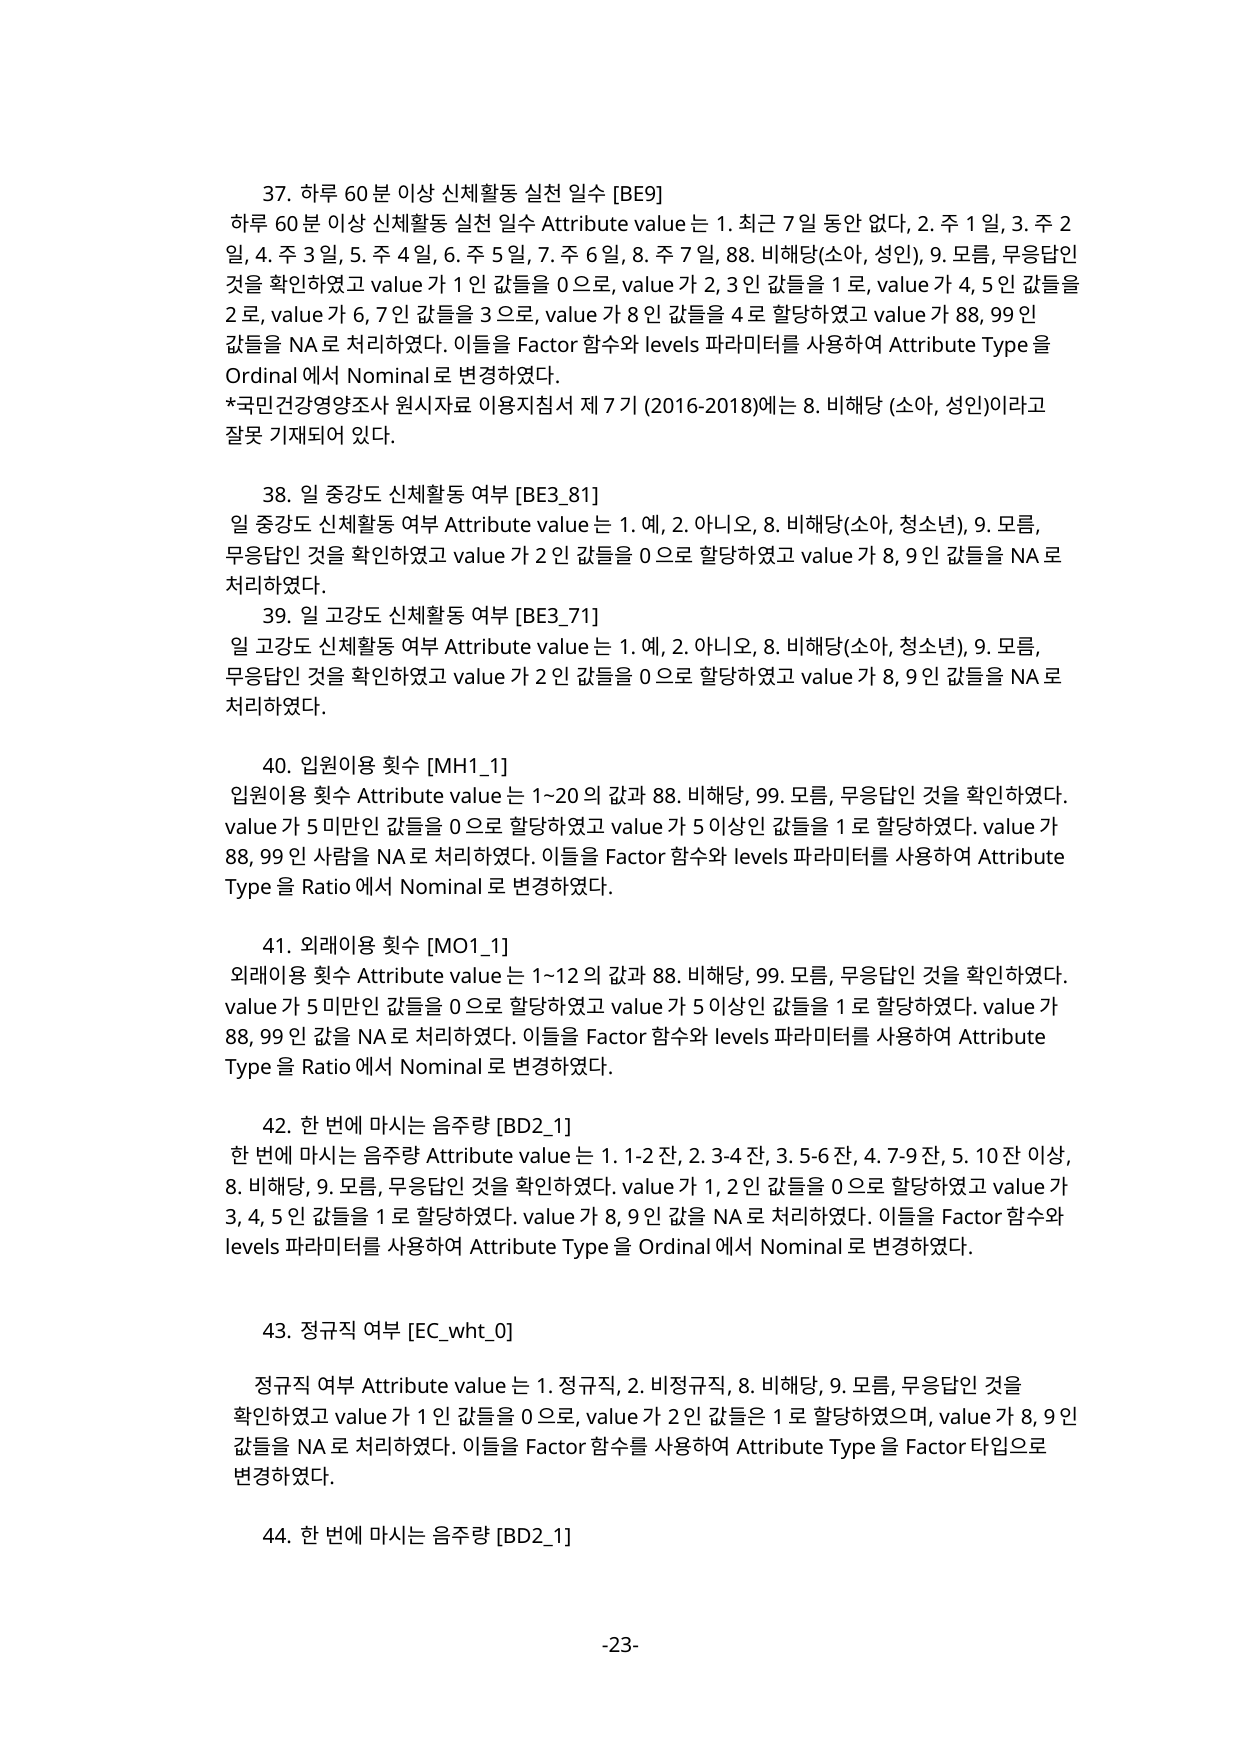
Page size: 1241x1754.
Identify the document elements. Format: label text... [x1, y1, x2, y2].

text 정규직 여부 Attribute value는 1. 정규직, 2. 비정규직, 8. 비해당, 9. 모름, 무응답인 것을 확인하였고 value가 1인 값들을 0으로, value가 2인 값들은 1로 할당하였으며, value가 8, 9인 값들을 NA로 처리하였다. 이들을 Factor함수를 사용하여 Attribute Type을 Factor타입으로 변경하였다. [233, 1370, 1090, 1491]
list 입원이용 횟수 [MH1_1] [262, 749, 1090, 780]
text 외래이용 횟수 Attribute value는 1~12의 값과 88. 비해당, 99. 모름, 무응답인 것을 확인하였다. value가 5미만인 값들을 0으로 할당하였고 value가 5이상인 값들을 1로 할당하였다. value가 88, 99인 값을 NA로 처리하였다. 이들을 Factor함수와 levels 파라미터를 사용하여 Attribute Type을 Ratio에서 Nominal로 변경하였다. [225, 960, 1090, 1081]
list 한 번에 마시는 음주량 [BD2_1] [262, 1109, 1090, 1140]
list 외래이용 횟수 [MO1_1] [262, 929, 1090, 960]
text *국민건강영양조사 원시자료 이용지침서 제7기 (2016-2018)에는 8. 비해당 (소아, 성인)이라고 잘못 기재되어 있다. [225, 389, 1090, 450]
text 하루 60분 이상 신체활동 실천 일수 Attribute value는 1. 최근 7일 동안 없다, 2. 주 1일, 3. 주 2일, 4. 주 3일, 5. 주 4일, 6. 주 5일, 7. 주 6일, 8. 주 7일, 88. 비해당(소아, 성인), 9. 모름, 무응답인 것을 확인하였고 value가 1인 값들을 0으로, value가 2, 3인 값들을 1로, value가 4, 5인 값들을 2로, value가 6, 7인 값들을 3으로, value가 8인 값들을 4로 할당하였고 value가 88, 99인 값들을 NA로 처리하였다. 이들을 Factor함수와 levels 파라미터를 사용하여 Attribute Type을 Ordinal에서 Nominal로 변경하였다. [225, 207, 1090, 389]
text 일 중강도 신체활동 여부 Attribute value는 1. 예, 2. 아니오, 8. 비해당(소아, 청소년), 9. 모름, 무응답인 것을 확인하였고 value가 2인 값들을 0으로 할당하였고 value가 8, 9인 값들을 NA로 처리하였다. [225, 509, 1090, 600]
list 정규직 여부 [EC_wht_0] [262, 1314, 1090, 1345]
text 한 번에 마시는 음주량 Attribute value는 1. 1-2잔, 2. 3-4잔, 3. 5-6잔, 4. 7-9잔, 5. 10잔 이상, 8. 비해당, 9. 모름, 무응답인 것을 확인하였다. value가 1, 2인 값들을 0으로 할당하였고 value가 3, 4, 5인 값들을 1로 할당하였다. value가 8, 9인 값을 NA로 처리하였다. 이들을 Factor함수와 levels 파라미터를 사용하여 Attribute Type을 Ordinal에서 Nominal로 변경하였다. [225, 1140, 1090, 1261]
list 일 중강도 신체활동 여부 [BE3_81] [262, 478, 1090, 509]
list 하루 60분 이상 신체활동 실천 일수 [BE9] [262, 177, 1090, 207]
text 일 고강도 신체활동 여부 Attribute value는 1. 예, 2. 아니오, 8. 비해당(소아, 청소년), 9. 모름, 무응답인 것을 확인하였고 value가 2인 값들을 0으로 할당하였고 value가 8, 9인 값들을 NA로 처리하였다. [225, 630, 1090, 721]
text 입원이용 횟수 Attribute value는 1~20의 값과 88. 비해당, 99. 모름, 무응답인 것을 확인하였다. value가 5미만인 값들을 0으로 할당하였고 value가 5이상인 값들을 1로 할당하였다. value가 88, 99인 사람을 NA로 처리하였다. 이들을 Factor함수와 levels 파라미터를 사용하여 Attribute Type을 Ratio에서 Nominal로 변경하였다. [225, 780, 1090, 901]
list 일 고강도 신체활동 여부 [BE3_71] [262, 600, 1090, 630]
list 한 번에 마시는 음주량 [BD2_1] [262, 1519, 1090, 1550]
